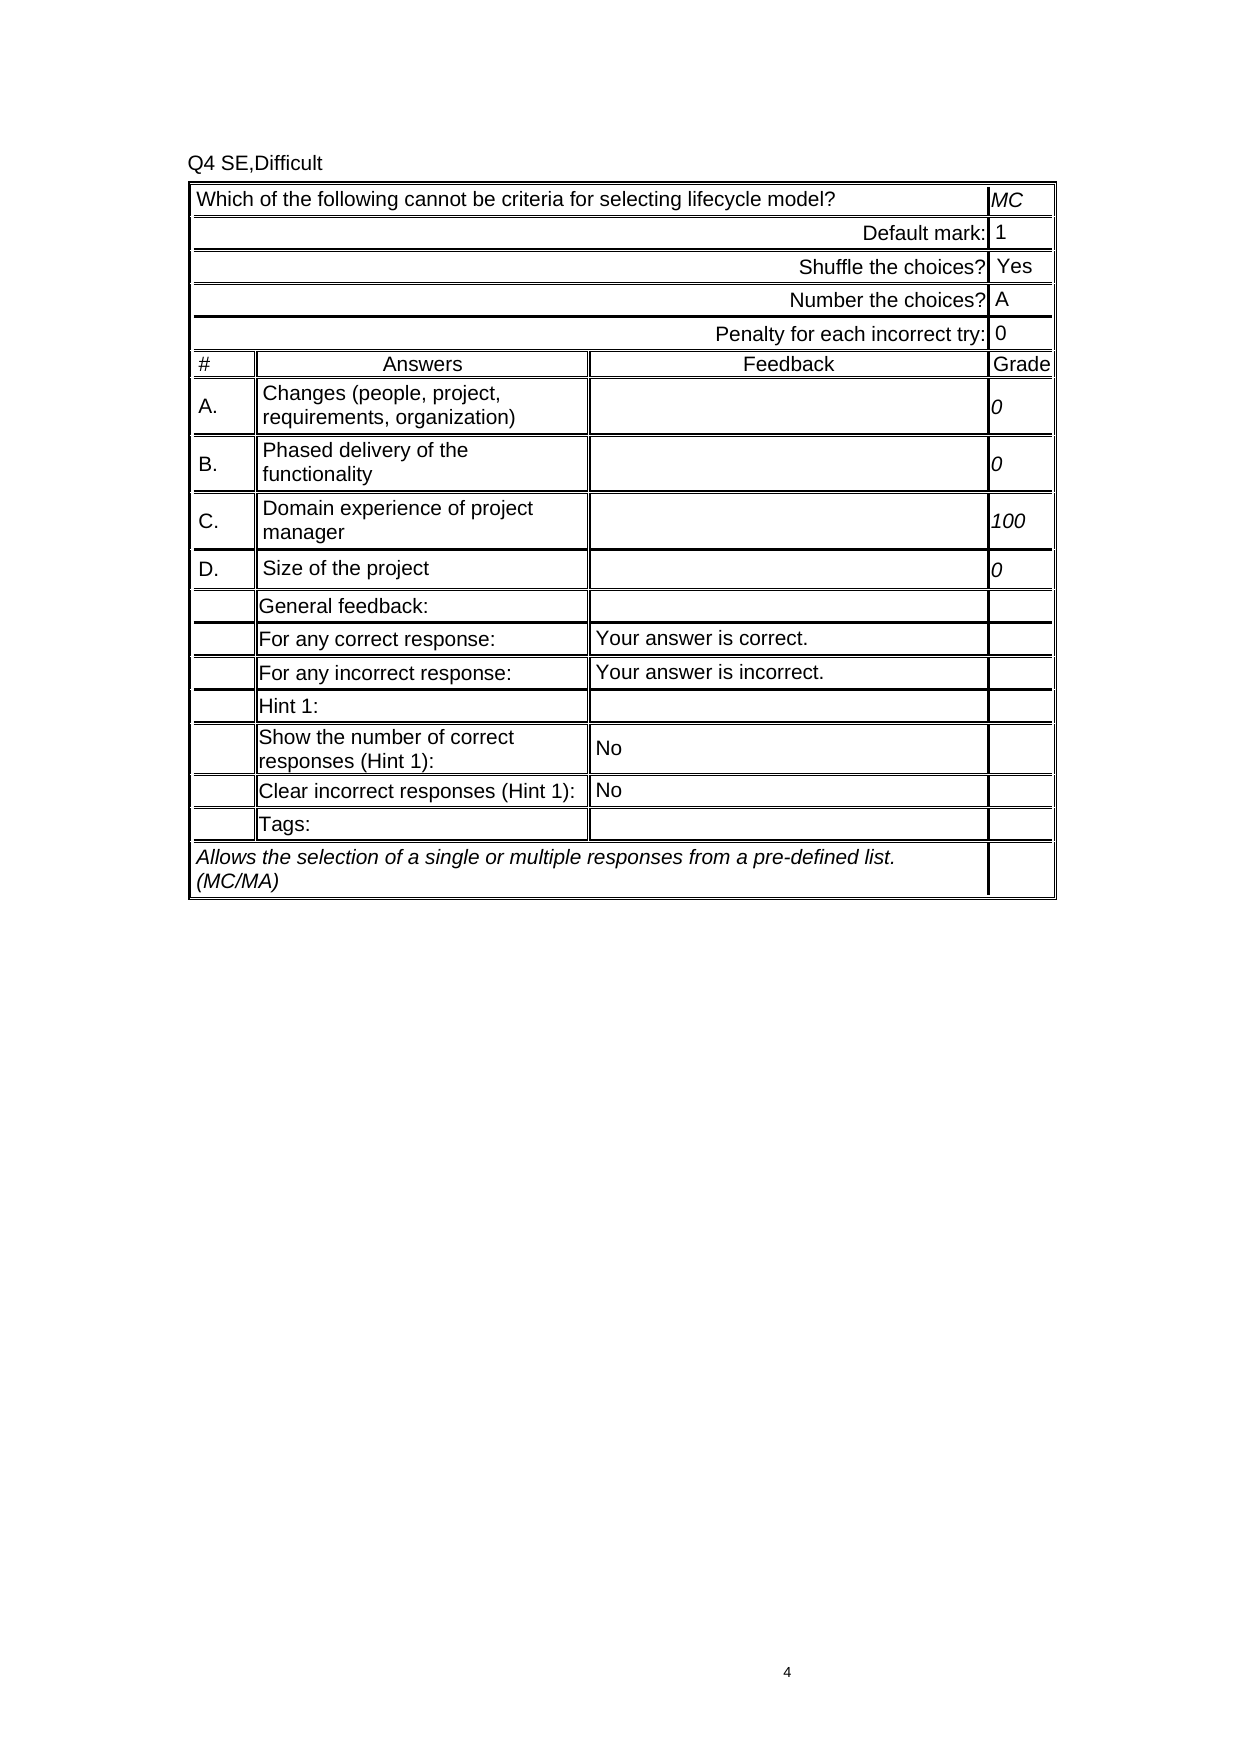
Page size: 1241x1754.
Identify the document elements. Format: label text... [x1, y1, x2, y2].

table_cell A [988, 282, 1055, 315]
table_cell [990, 721, 1054, 772]
table_cell [591, 494, 987, 548]
table_cell [591, 591, 987, 621]
table_cell [591, 809, 987, 839]
table_cell Grade [990, 349, 1054, 376]
table_cell [191, 621, 254, 654]
table_cell [591, 437, 987, 490]
table_cell [191, 588, 254, 621]
table_cell For any correct response: [258, 624, 587, 654]
table_header Which of the following cannot be criteria for selecting lifecycle model? [191, 185, 988, 215]
table_cell [591, 551, 987, 587]
table_cell [190, 376, 256, 433]
table_cell 0 [990, 315, 1054, 348]
table_cell Answers [258, 352, 587, 376]
table_cell Default mark: [190, 215, 988, 248]
table_cell [190, 806, 256, 839]
table_cell 1 [988, 215, 1055, 248]
table_cell [990, 621, 1054, 654]
table_cell [988, 806, 1055, 839]
table_cell [990, 654, 1054, 688]
table_cell Clear incorrect responses (Hint 1): [258, 776, 587, 806]
table_cell [191, 773, 254, 806]
table_cell Your answer is incorrect. [591, 658, 987, 688]
table_cell [191, 490, 254, 548]
table_cell Hint 1: [258, 691, 587, 721]
table_header MC [988, 185, 1054, 215]
table_cell Your answer is correct. [591, 624, 987, 654]
table_cell Feedback [591, 352, 987, 376]
table_cell Penalty for each incorrect try: [191, 315, 987, 348]
subtitle Q4 SE,Difficult [187, 150, 1053, 175]
table_cell Tags: [258, 809, 587, 839]
table_cell Domain experience of project manager [258, 494, 587, 548]
table_cell [988, 839, 1054, 897]
table_cell Yes [990, 248, 1054, 282]
table_cell [990, 688, 1055, 721]
table_cell # [191, 349, 254, 376]
table_cell [990, 588, 1054, 621]
table_cell [191, 433, 254, 490]
table_cell No [591, 776, 987, 806]
table_cell 0 [988, 376, 1055, 433]
table_cell For any incorrect response: [258, 658, 587, 688]
table_cell 100 [990, 490, 1054, 548]
table_cell Show the number of correct responses (Hint 1): [258, 725, 587, 772]
table_cell 0 [990, 548, 1055, 587]
table_cell Size of the project [258, 551, 587, 587]
table_cell Shuffle the choices? [191, 248, 987, 282]
table_cell No [591, 725, 987, 772]
table_cell Phased delivery of the functionality [258, 437, 587, 490]
table_cell [190, 548, 254, 587]
table_cell [591, 379, 987, 433]
table_cell Allows the selection of a single or multiple responses from a pre-defined list. (MC/MA) [191, 839, 988, 897]
table_cell 0 [990, 433, 1054, 490]
table_cell [191, 721, 254, 772]
table_cell [190, 688, 254, 721]
table_cell [191, 654, 254, 688]
table_cell [990, 773, 1054, 806]
table_cell Changes (people, project, requirements, organization) [258, 379, 587, 433]
table_cell [591, 691, 987, 721]
table_cell Number the choices? [190, 282, 988, 315]
table_cell General feedback: [258, 591, 587, 621]
